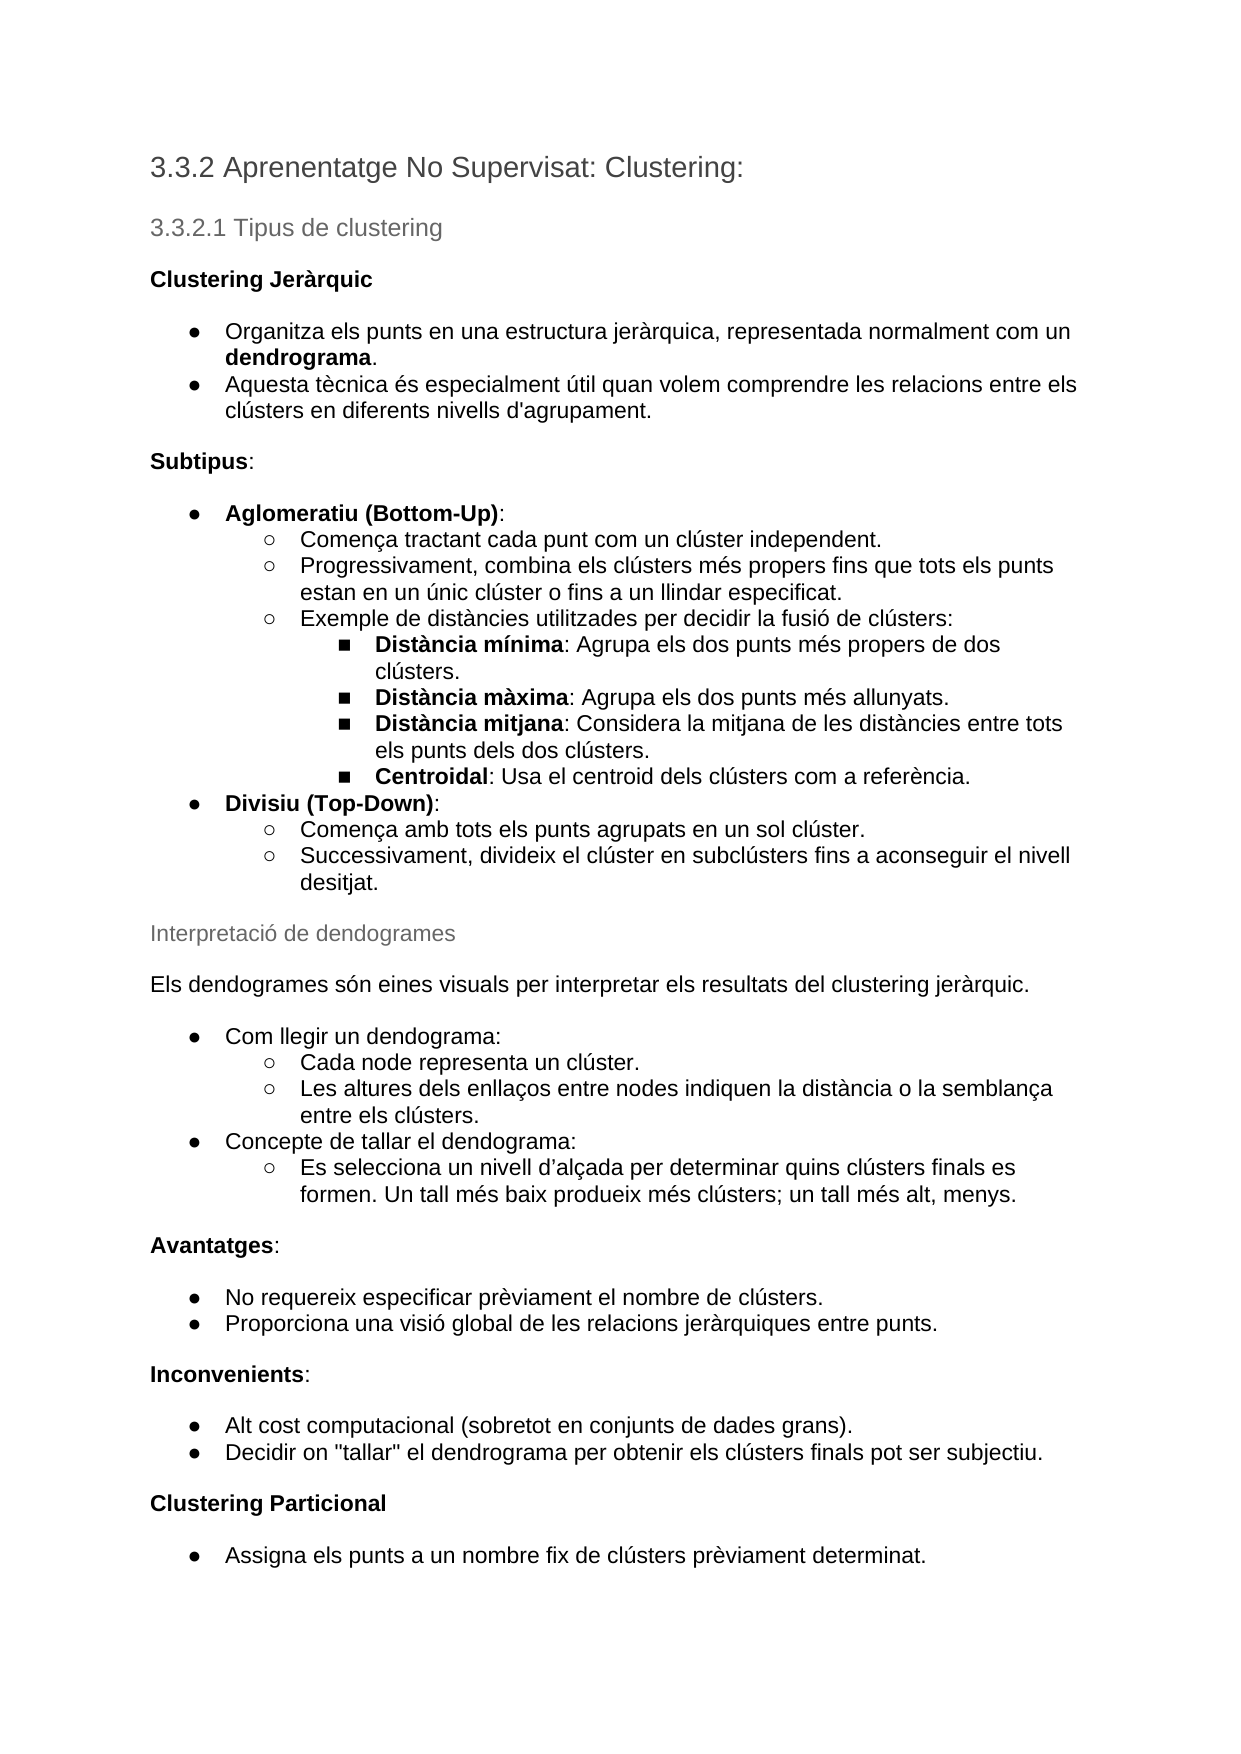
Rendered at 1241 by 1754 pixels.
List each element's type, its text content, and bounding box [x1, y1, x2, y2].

list Centroidal: Usa el centroid dels clústers com a referència. [337, 763, 1090, 789]
list Distància mínima: Agrupa els dos punts més propers de dos clústers. [337, 631, 1090, 684]
list Aquesta tècnica és especialment útil quan volem comprendre les relacions entre els clústers en diferents nivells d'agrupament. [187, 371, 1090, 423]
list Alt cost computacional (sobretot en conjunts de dades grans). [187, 1412, 1090, 1439]
list Comença tractant cada punt com un clúster independent. [262, 526, 1090, 552]
list Distància mitjana: Considera la mitjana de les distàncies entre tots els punts dels dos clústers. [337, 710, 1090, 763]
list Aglomeratiu (Bottom-Up): [187, 499, 1090, 526]
list Distància màxima: Agrupa els dos punts més allunyats. [337, 684, 1090, 710]
subtitle Clustering Particional [150, 1490, 1090, 1517]
subtitle Clustering Jeràrquic [150, 266, 1090, 293]
list Cada node representa un clúster. [262, 1049, 1090, 1075]
list Es selecciona un nivell d’alçada per determinar quins clústers finals es formen. Un tall més baix produeix més clústers; un tall més alt, menys. [262, 1154, 1090, 1207]
list Decidir on "tallar" el dendrograma per obtenir els clústers finals pot ser subjectiu. [187, 1439, 1090, 1465]
list No requereix especificar prèviament el nombre de clústers. [187, 1283, 1090, 1310]
text Avantatges: [150, 1232, 1090, 1258]
subtitle Interpretació de dendogrames [150, 920, 1090, 946]
list Assigna els punts a un nombre fix de clústers prèviament determinat. [187, 1542, 1090, 1568]
subtitle 3.3.2.1 Tipus de clustering [150, 213, 1090, 241]
list Comença amb tots els punts agrupats en un sol clúster. [262, 816, 1090, 842]
text Els dendogrames són eines visuals per interpretar els resultats del clustering jeràrquic. [150, 971, 1090, 998]
list Organitza els punts en una estructura jeràrquica, representada normalment com un dendrograma. [187, 318, 1090, 371]
list Progressivament, combina els clústers més propers fins que tots els punts estan en un únic clúster o fins a un llindar especificat. [262, 552, 1090, 605]
list Concepte de tallar el dendograma: [187, 1128, 1090, 1154]
list Exemple de distàncies utilitzades per decidir la fusió de clústers: [262, 605, 1090, 631]
text Inconvenients: [150, 1361, 1090, 1387]
list Successivament, divideix el clúster en subclústers fins a aconseguir el nivell desitjat. [262, 842, 1090, 895]
text Subtipus: [150, 448, 1090, 474]
list Com llegir un dendograma: [187, 1023, 1090, 1049]
list Proporciona una visió global de les relacions jeràrquiques entre punts. [187, 1310, 1090, 1336]
subtitle 3.3.2 Aprenentatge No Supervisat: Clustering: [150, 150, 1090, 183]
list Les altures dels enllaços entre nodes indiquen la distància o la semblança entre els clústers. [262, 1075, 1090, 1128]
list Divisiu (Top-Down): [187, 789, 1090, 816]
